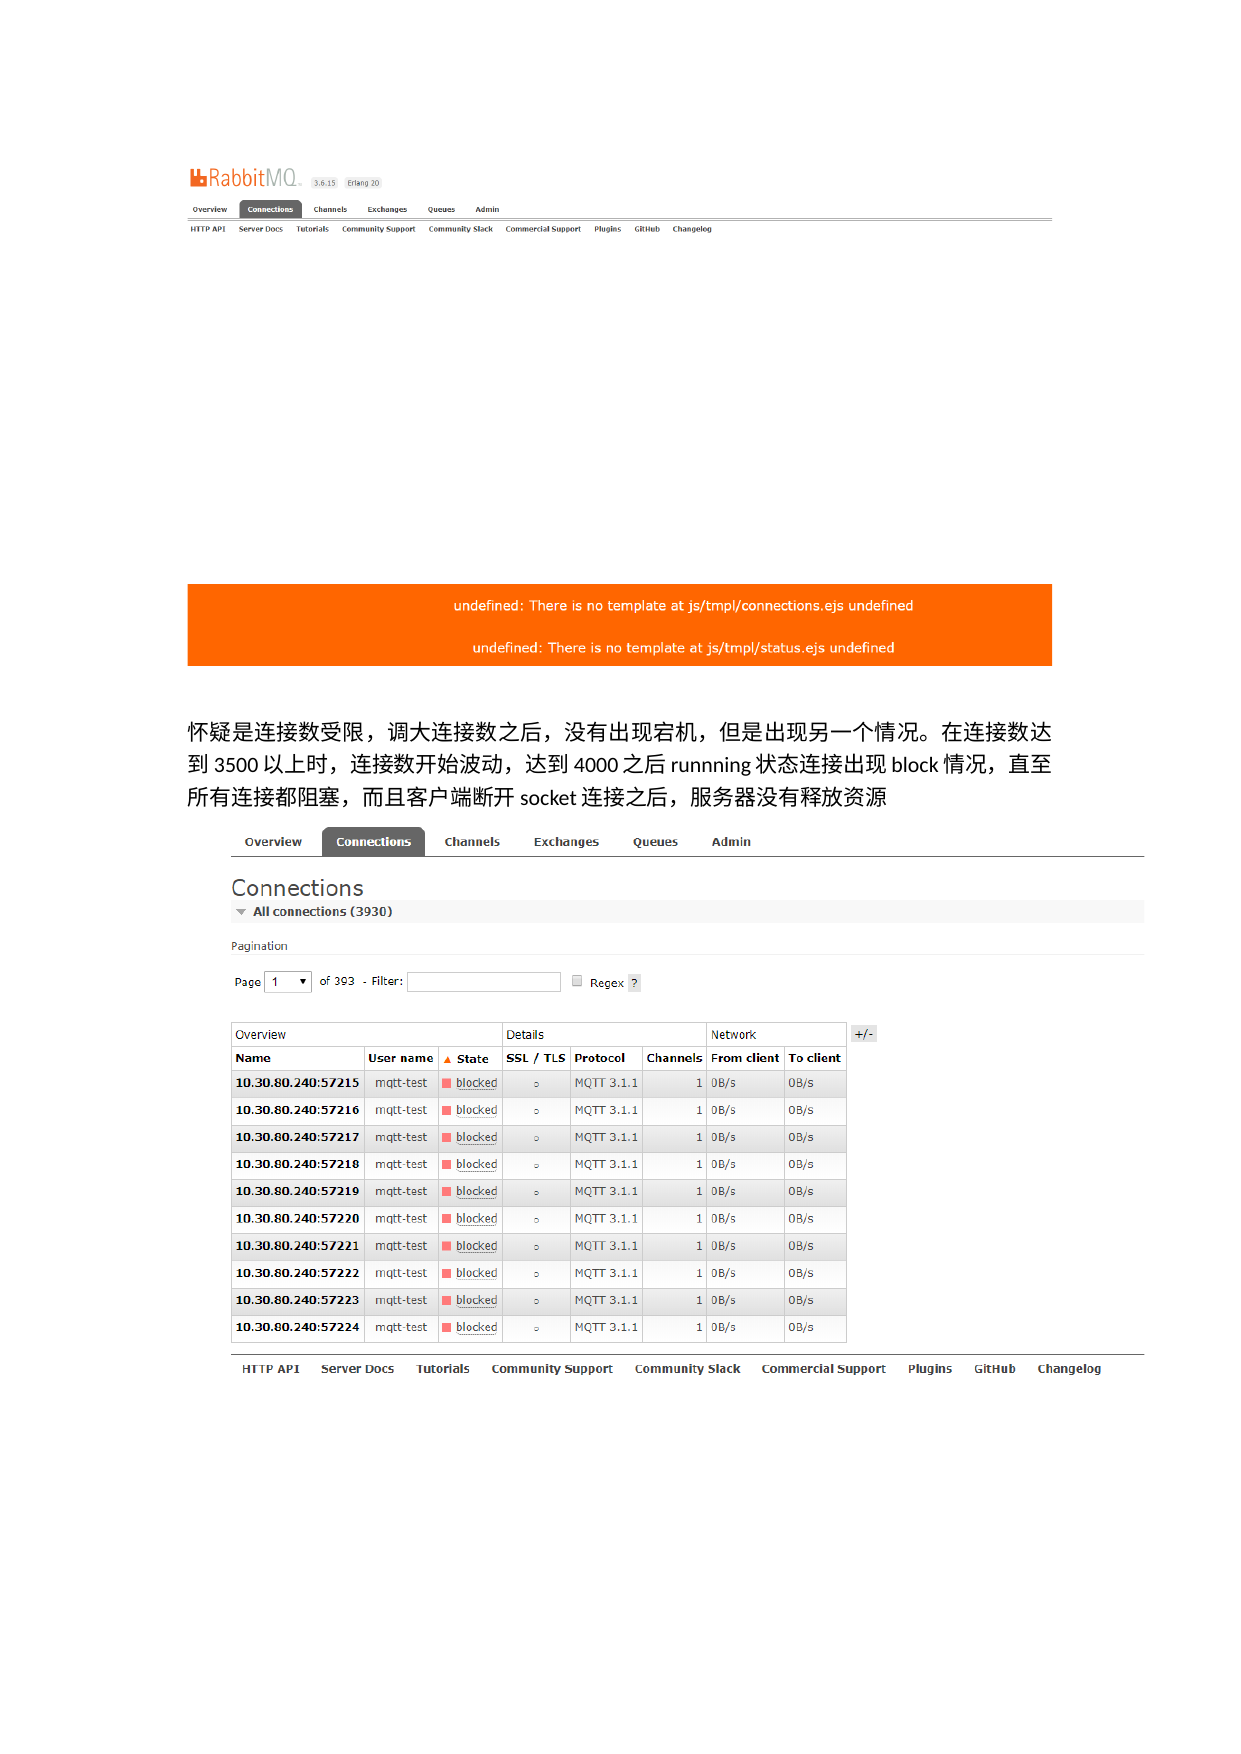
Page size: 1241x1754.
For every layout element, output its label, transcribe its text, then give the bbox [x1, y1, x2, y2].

picture [187, 162, 1053, 666]
text 怀疑是连接数受限，调大连接数之后，没有出现宕机，但是出现另一个情况。在连接数达到3500以上时，连接数开始波动，达到4000之后runnning状态连接出现block情况，直至所有连接都阻塞，而且客户端断开socket连接之后，服务器没有释放资源 [187, 714, 1053, 812]
picture [187, 812, 1145, 1404]
